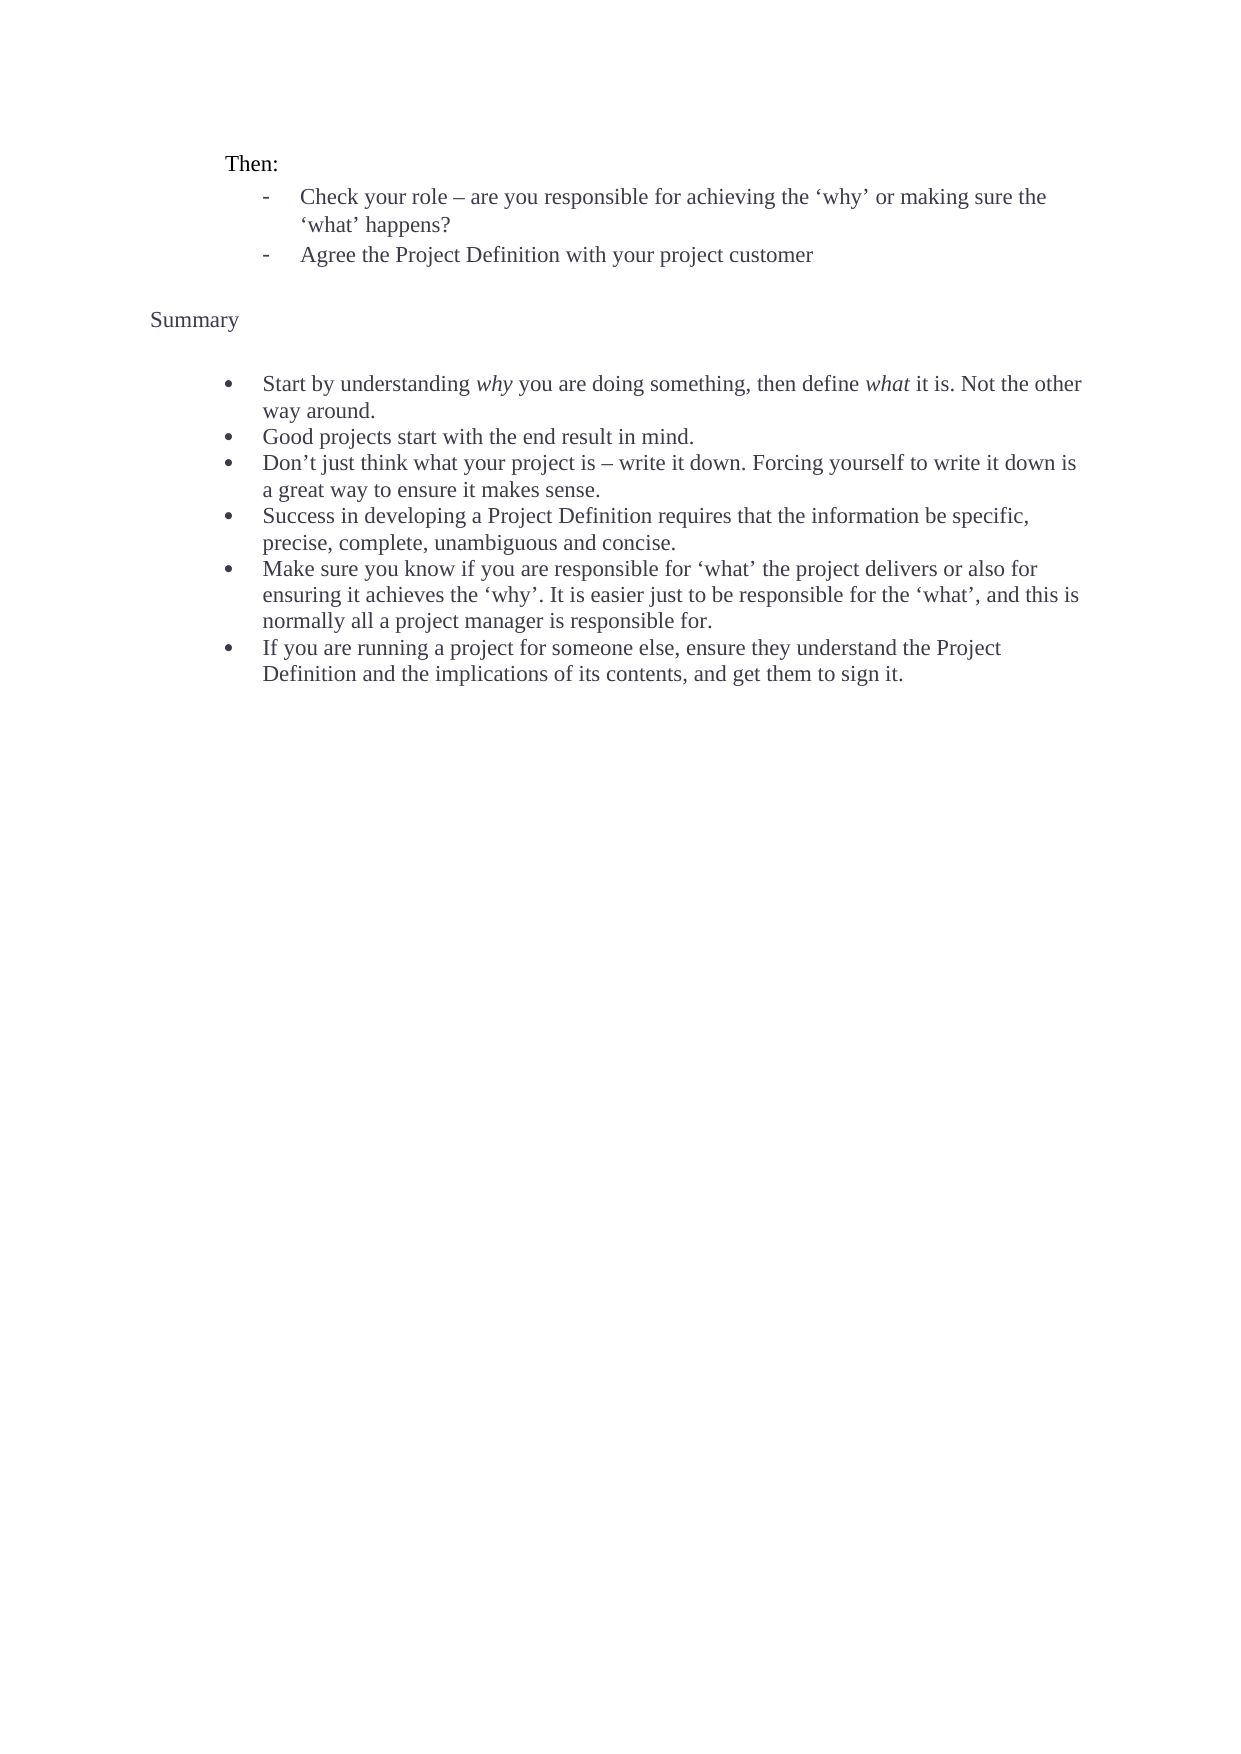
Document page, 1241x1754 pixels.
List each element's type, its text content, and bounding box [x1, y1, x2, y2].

list Don’t just think what your project is – write it down. Forcing yourself to write it down is a great way to ensure it makes sense. [225, 449, 1090, 502]
list Then: [225, 150, 1090, 176]
list Check your role – are you responsible for achieving the ‘why’ or making sure the ‘what’ happens? [262, 180, 1090, 238]
list Success in developing a Project Definition requires that the information be specific, precise, complete, unambiguous and concise. [225, 502, 1090, 555]
list Start by understanding why you are doing something, then define what it is. Not the other way around. [225, 370, 1090, 423]
text Summary [150, 307, 1090, 333]
list Make sure you know if you are responsible for ‘what’ the project delivers or also for ensuring it achieves the ‘why’. It is easier just to be responsible for the ‘what’, and this is normally all a project manager is responsible for. [225, 555, 1090, 634]
list Agree the Project Definition with your project customer [262, 238, 1090, 269]
list Good projects start with the end result in mind. [225, 423, 1090, 449]
list If you are running a project for someone else, ensure they understand the Project Definition and the implications of its contents, and get them to sign it. [225, 634, 1090, 687]
